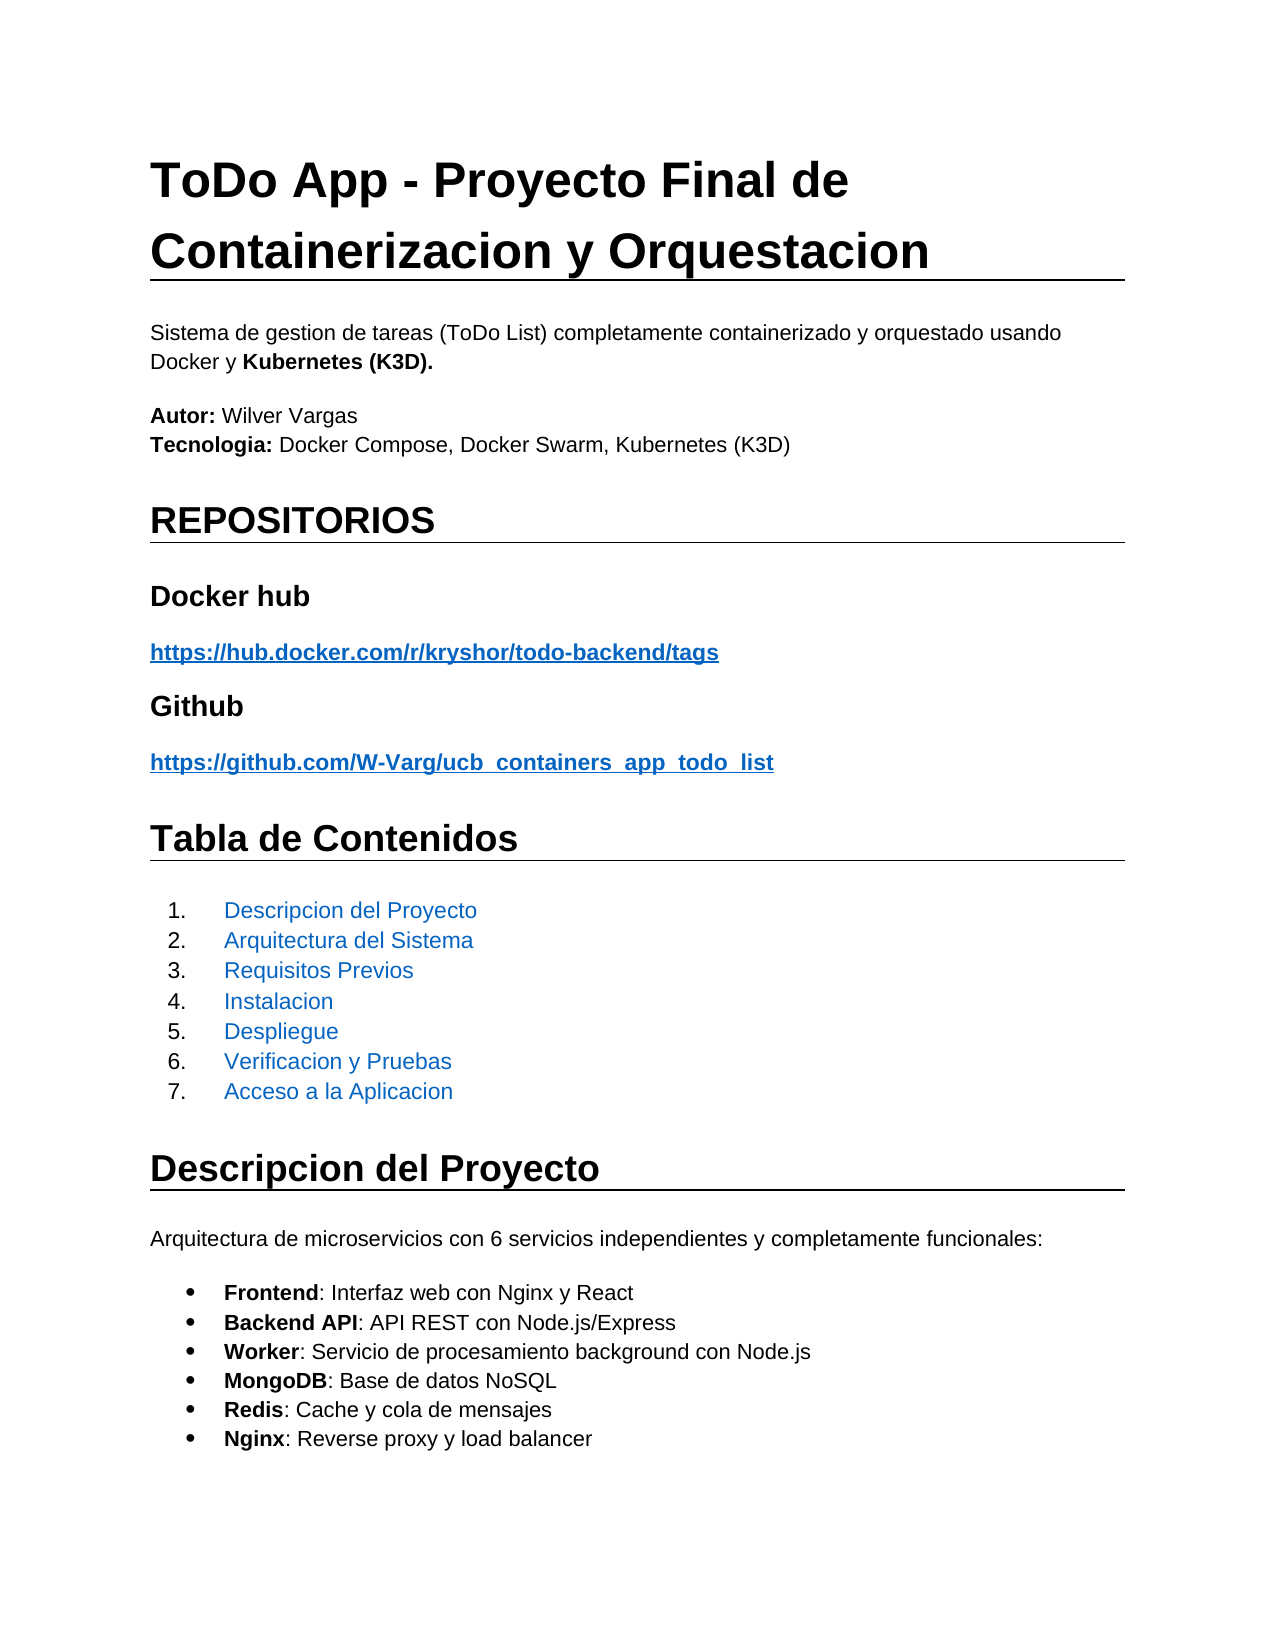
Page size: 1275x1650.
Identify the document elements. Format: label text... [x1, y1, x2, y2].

text Autor: Wilver Vargas Tecnologia: Docker Compose, Docker Swarm, Kubernetes (K3D) [150, 403, 1125, 457]
list Worker: Servicio de procesamiento background con Node.js [186, 1339, 1125, 1364]
text https://github.com/W-Varg/ucb_containers_app_todo_list [150, 749, 1125, 775]
list Instalacion [186, 988, 1125, 1014]
subtitle Descripcion del Proyecto [150, 1146, 1125, 1189]
list Redis: Cache y cola de mensajes [186, 1397, 1125, 1422]
list Descripcion del Proyecto [186, 897, 1125, 923]
subtitle Tabla de Contenidos [150, 817, 1125, 860]
list Despliegue [186, 1018, 1125, 1044]
text https://hub.docker.com/r/kryshor/todo-backend/tags [150, 638, 1125, 665]
list Arquitectura del Sistema [186, 927, 1125, 953]
subtitle ToDo App - Proyecto Final de Containerizacion y Orquestacion [150, 150, 1125, 279]
list Acceso a la Aplicacion [186, 1078, 1125, 1104]
list Backend API: API REST con Node.js/Express [186, 1309, 1125, 1335]
text Docker hub [150, 579, 1125, 613]
text Arquitectura de microservicios con 6 servicios independientes y completamente funcionales: [150, 1226, 1125, 1252]
subtitle REPOSITORIOS [150, 499, 1125, 542]
list Requisitos Previos [186, 957, 1125, 984]
text Sistema de gestion de tareas (ToDo List) completamente containerizado y orquestado usando Docker y Kubernetes (K3D). [150, 320, 1125, 374]
list Frontend: Interfaz web con Nginx y React [186, 1280, 1125, 1306]
list MongoDB: Base de datos NoSQL [186, 1368, 1125, 1393]
list Verificacion y Pruebas [186, 1048, 1125, 1074]
list Nginx: Reverse proxy y load balancer [186, 1426, 1125, 1452]
text Github [150, 689, 1125, 723]
